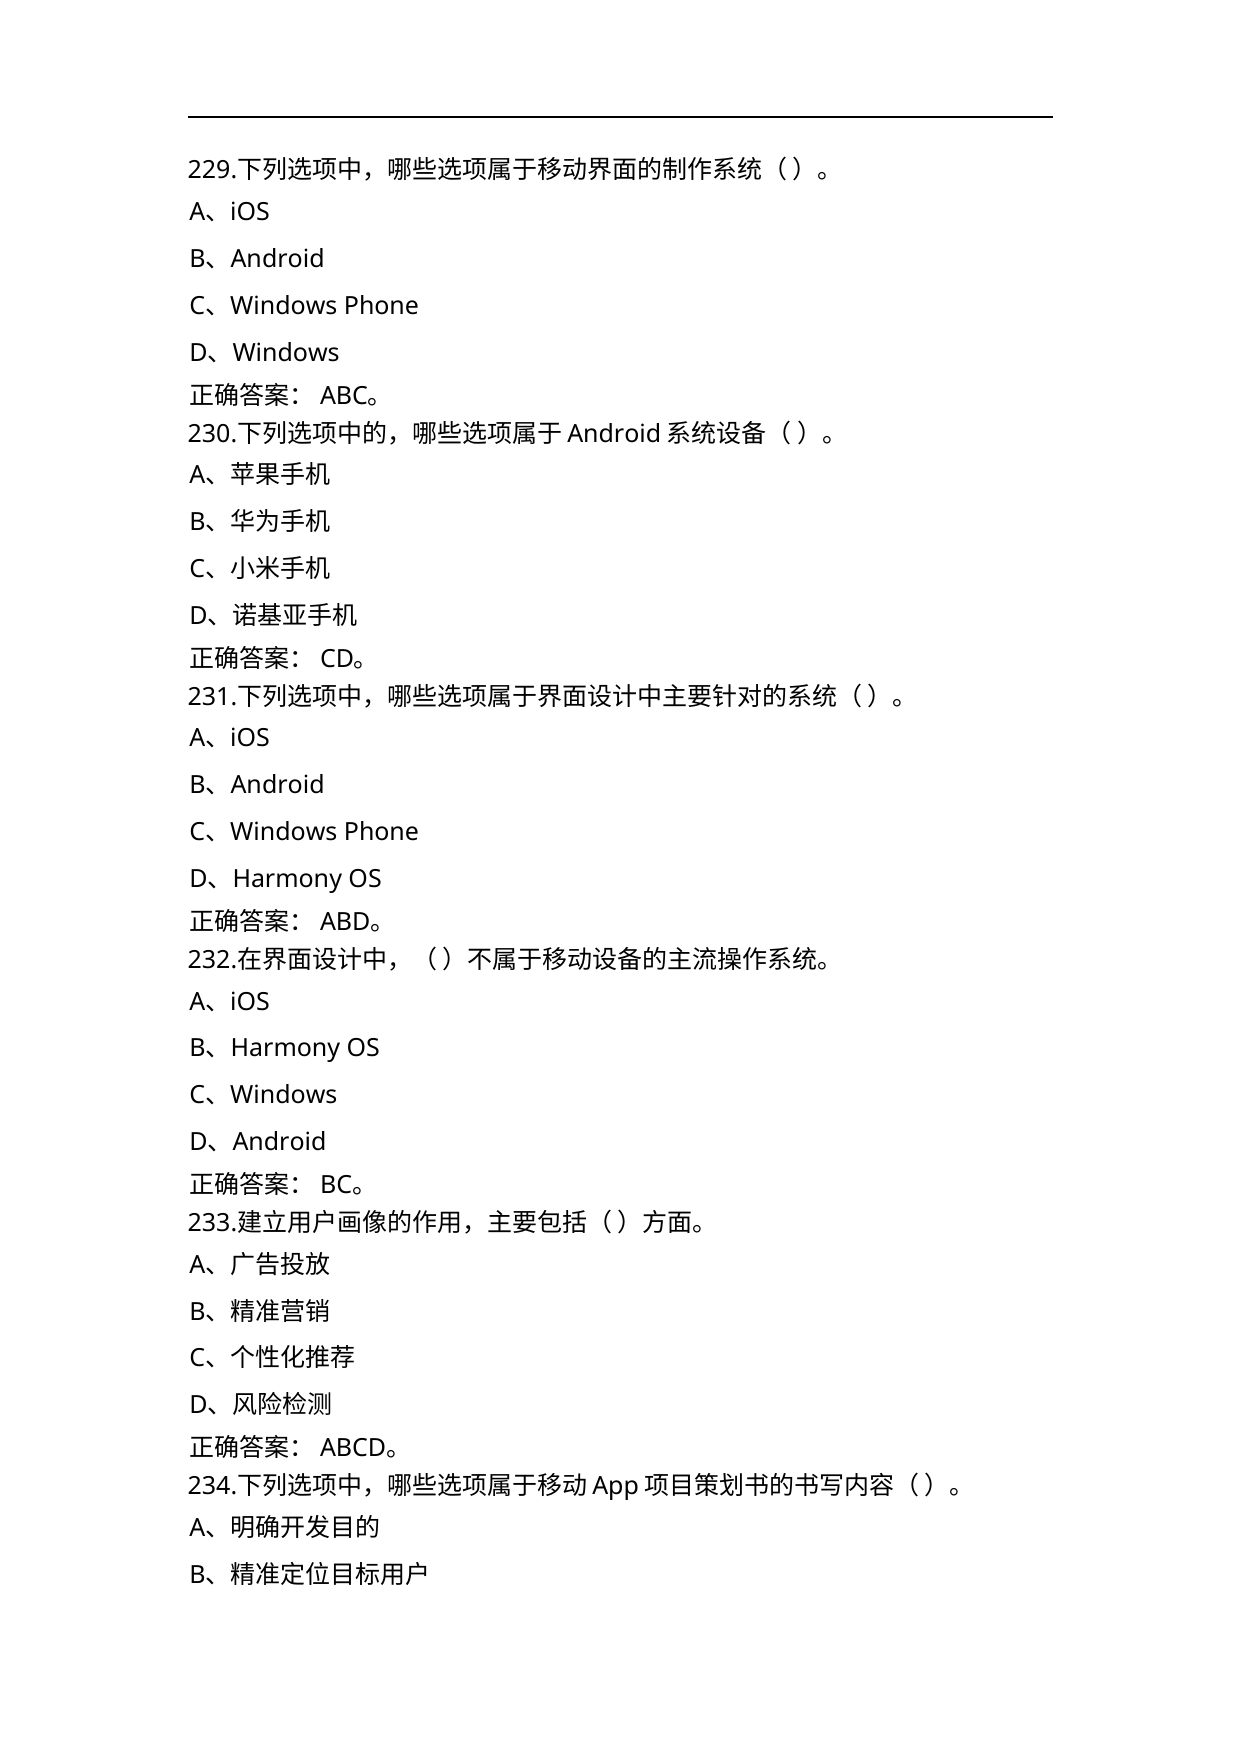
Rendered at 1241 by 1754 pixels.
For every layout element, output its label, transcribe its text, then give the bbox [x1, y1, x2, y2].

table_cell 正确答案： ABCD。 [188, 1426, 1053, 1466]
table_cell C、个性化推荐 [188, 1333, 1053, 1379]
table_header A、广告投放 [188, 1239, 1053, 1286]
table_cell C、Windows Phone [188, 806, 1053, 853]
table_cell D、Harmony OS [188, 853, 1053, 900]
table_cell 正确答案： BC。 [188, 1163, 1053, 1202]
table_cell D、Android [188, 1116, 1053, 1163]
text 230.下列选项中的，哪些选项属于Android系统设备（ ）。 [187, 413, 1053, 449]
text 229.下列选项中，哪些选项属于移动界面的制作系统（ ）。 [187, 150, 1053, 186]
table_header A、苹果手机 [188, 449, 1053, 496]
table_header A、明确开发目的 [188, 1502, 1053, 1549]
text 231.下列选项中，哪些选项属于界面设计中主要针对的系统（ ）。 [187, 676, 1053, 712]
table_cell B、Android [188, 233, 1053, 280]
table_cell 正确答案： ABC。 [188, 374, 1053, 413]
table_header A、iOS [188, 186, 1053, 233]
table_cell C、小米手机 [188, 543, 1053, 590]
table_cell B、精准定位目标用户 [188, 1549, 1053, 1596]
text 234.下列选项中，哪些选项属于移动App项目策划书的书写内容（ ）。 [187, 1466, 1053, 1502]
table_cell D、风险检测 [188, 1379, 1053, 1426]
table_cell C、Windows [188, 1069, 1053, 1116]
text 233.建立用户画像的作用，主要包括（ ）方面。 [187, 1202, 1053, 1239]
table_cell B、Harmony OS [188, 1023, 1053, 1069]
table_cell D、诺基亚手机 [188, 590, 1053, 637]
table_cell B、精准营销 [188, 1286, 1053, 1332]
table_cell C、Windows Phone [188, 280, 1053, 327]
table_cell 正确答案： ABD。 [188, 900, 1053, 939]
table_header A、iOS [188, 713, 1053, 759]
table_cell D、Windows [188, 327, 1053, 374]
table_cell 正确答案： CD。 [188, 637, 1053, 676]
table_cell B、Android [188, 759, 1053, 806]
table_header A、iOS [188, 976, 1053, 1022]
text 232.在界面设计中，（ ）不属于移动设备的主流操作系统。 [187, 939, 1053, 976]
table_cell B、华为手机 [188, 496, 1053, 543]
